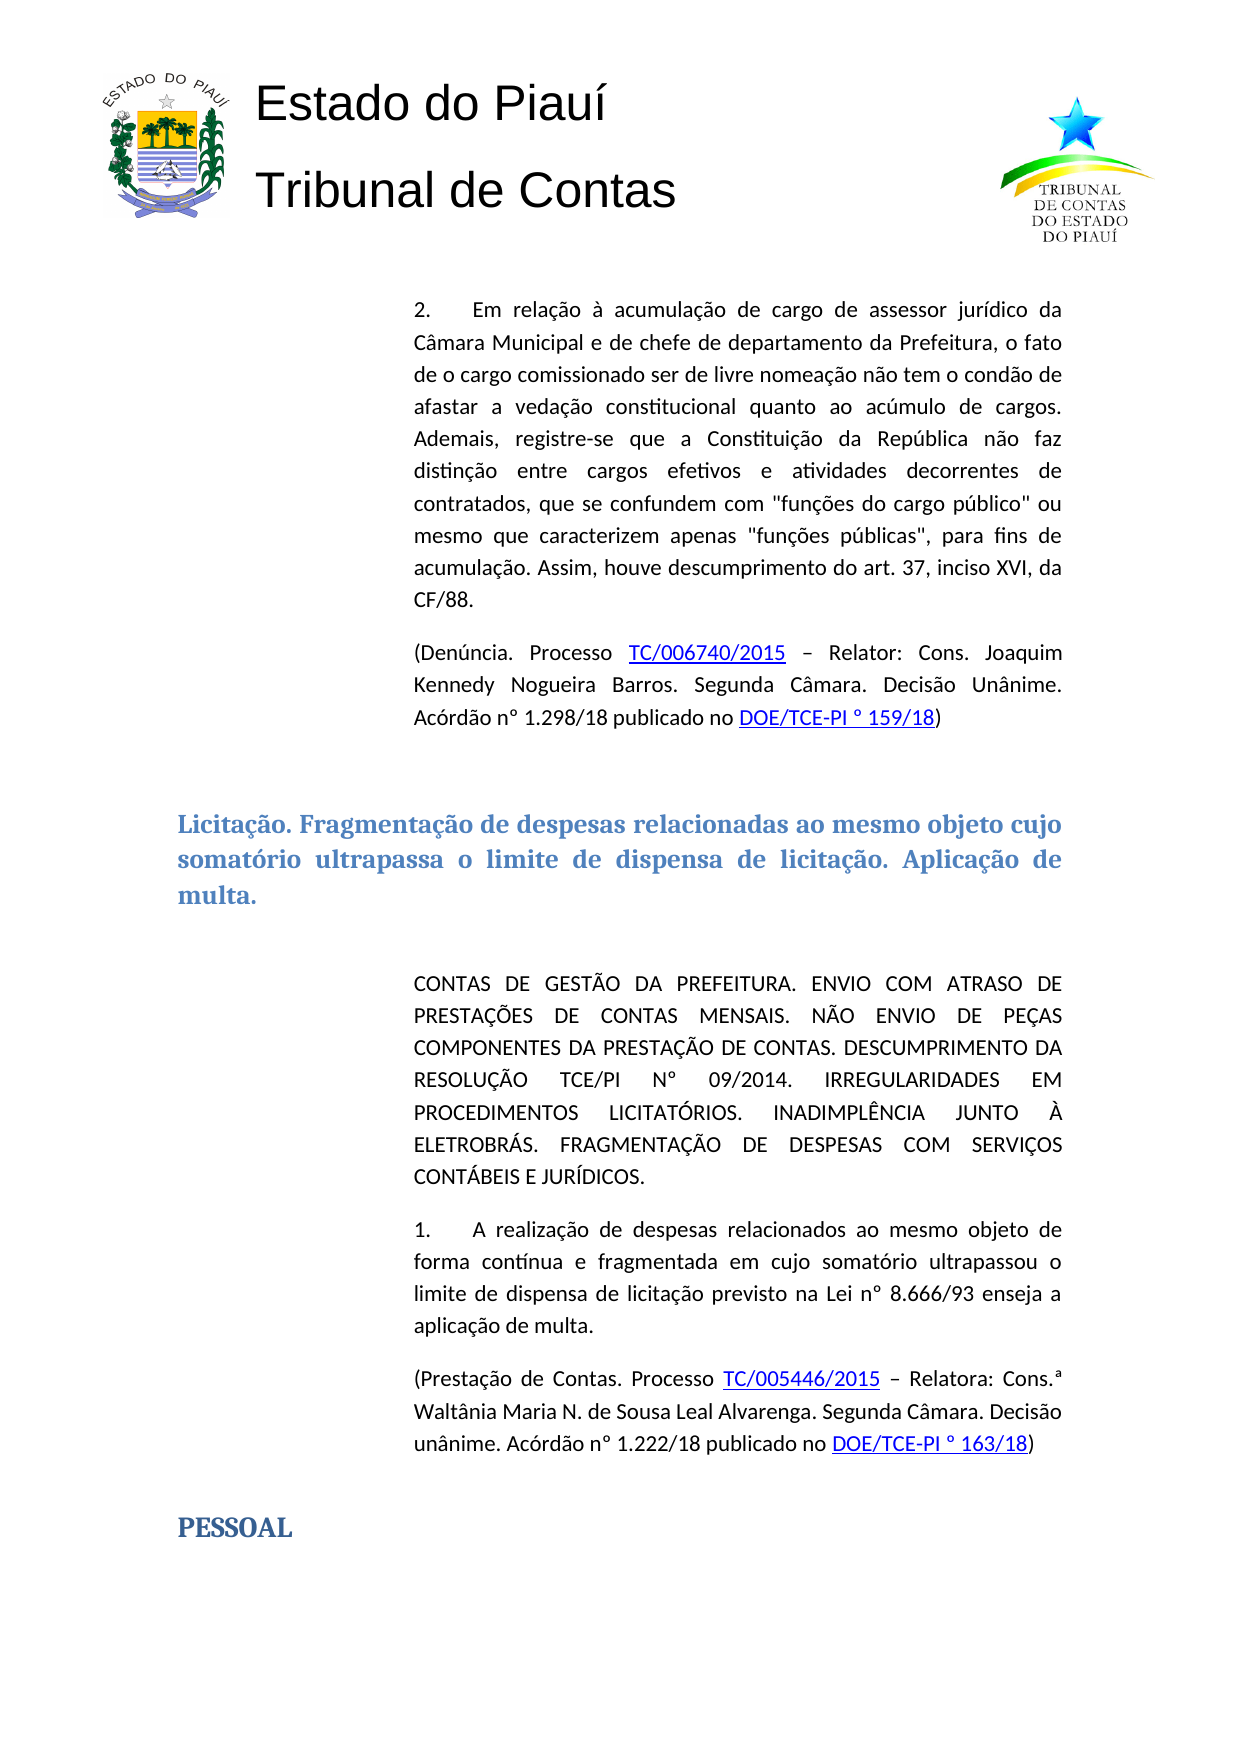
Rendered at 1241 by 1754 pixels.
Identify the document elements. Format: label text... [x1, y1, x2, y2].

text CONTAS DE GESTÃO DA PREFEITURA. ENVIO COM ATRASO DE PRESTAÇÕES DE CONTAS MENSAIS. NÃO ENVIO DE PEÇAS COMPONENTES DA PRESTAÇÃO DE CONTAS. DESCUMPRIMENTO DA RESOLUÇÃO TCE/PI Nº 09/2014. IRREGULARIDADES EM PROCEDIMENTOS LICITATÓRIOS. INADIMPLÊNCIA JUNTO À ELETROBRÁS. FRAGMENTAÇÃO DE DESPESAS COM SERVIÇOS CONTÁBEIS E JURÍDICOS. [413, 969, 1063, 1190]
list A realização de despesas relacionados ao mesmo objeto de forma contínua e fragmentada em cujo somatório ultrapassou o limite de dispensa de licitação previsto na Lei nº 8.666/93 enseja a aplicação de multa. [413, 1215, 1063, 1339]
list Em relação à acumulação de cargo de assessor jurídico da Câmara Municipal e de chefe de departamento da Prefeitura, o fato de o cargo comissionado ser de livre nomeação não tem o condão de afastar a vedação constitucional quanto ao acúmulo de cargos. Ademais, registre-se que a Constituição da República não faz distinção entre cargos efetivos e atividades decorrentes de contratados, que se confundem com "funções do cargo público" ou mesmo que caracterizem apenas "funções públicas", para fins de acumulação. Assim, houve descumprimento do art. 37, inciso XVI, da CF/88. [413, 296, 1063, 613]
subtitle PESSOAL [177, 1511, 1063, 1545]
text (Prestação de Contas. Processo TC/005446/2015 – Relatora: Cons.ª Waltânia Maria N. de Sousa Leal Alvarenga. Segunda Câmara. Decisão unânime. Acórdão nº 1.222/18 publicado no DOE/TCE-PI º 163/18) [413, 1364, 1063, 1457]
picture [102, 73, 230, 218]
picture [1000, 96, 1155, 245]
subtitle Licitação. Fragmentação de despesas relacionadas ao mesmo objeto cujo somatório ultrapassa o limite de dispensa de licitação. Aplicação de multa. [177, 809, 1063, 911]
text (Denúncia. Processo TC/006740/2015 – Relator: Cons. Joaquim Kennedy Nogueira Barros. Segunda Câmara. Decisão Unânime. Acórdão nº 1.298/18 publicado no DOE/TCE-PI º 159/18) [413, 638, 1063, 731]
